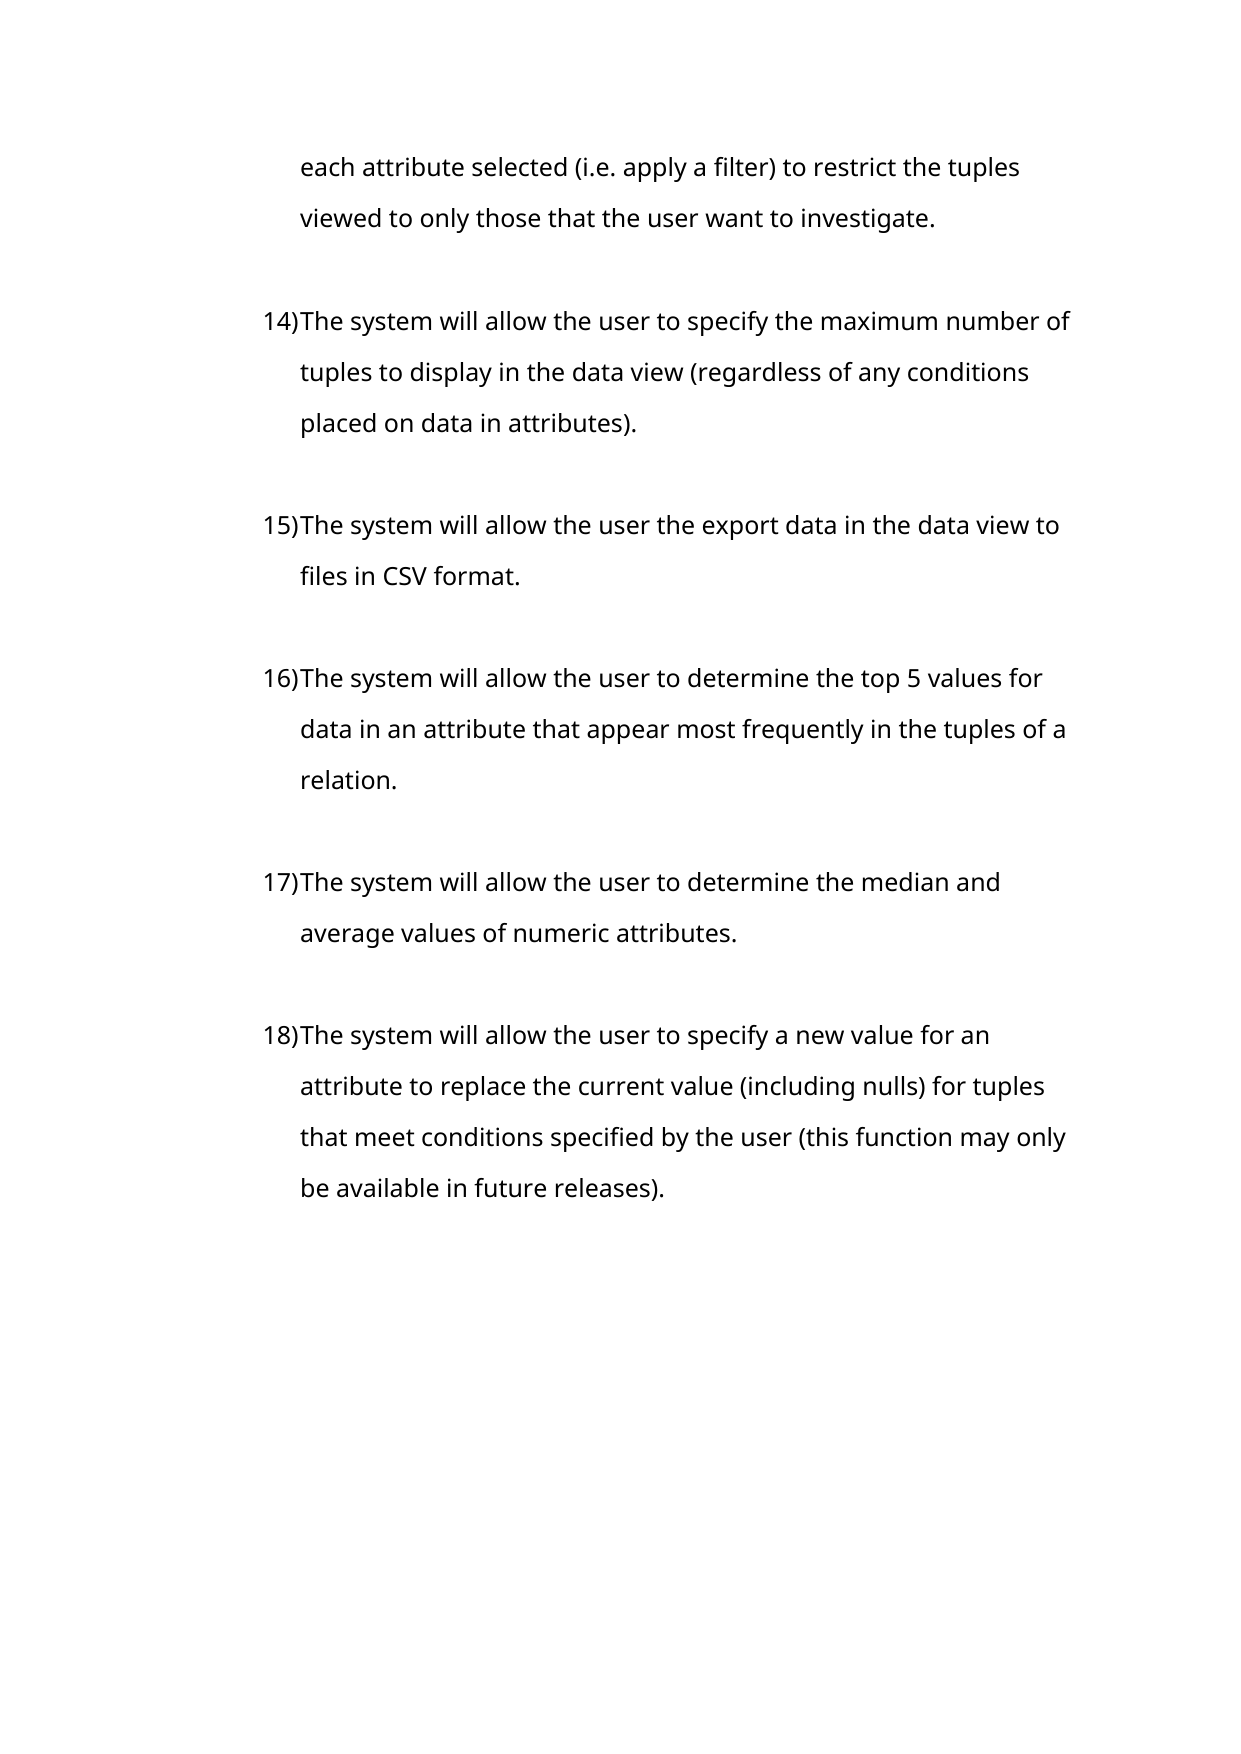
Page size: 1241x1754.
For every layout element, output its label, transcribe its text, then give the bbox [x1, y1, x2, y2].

list The system will allow the user the export data in the data view to files in CSV format. [262, 507, 1090, 592]
list The system will allow the user to specify a new value for an attribute to replace the current value (including nulls) for tuples that meet conditions specified by the user (this function may only be available in future releases). [262, 1018, 1090, 1205]
list The system will allow the user to determine the median and average values of numeric attributes. [262, 864, 1090, 950]
list The system will allow the user to specify the maximum number of tuples to display in the data view (regardless of any conditions placed on data in attributes). [262, 303, 1090, 439]
list The system will allow the user to determine the top 5 values for data in an attribute that appear most frequently in the tuples of a relation. [262, 660, 1090, 797]
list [262, 150, 1090, 235]
